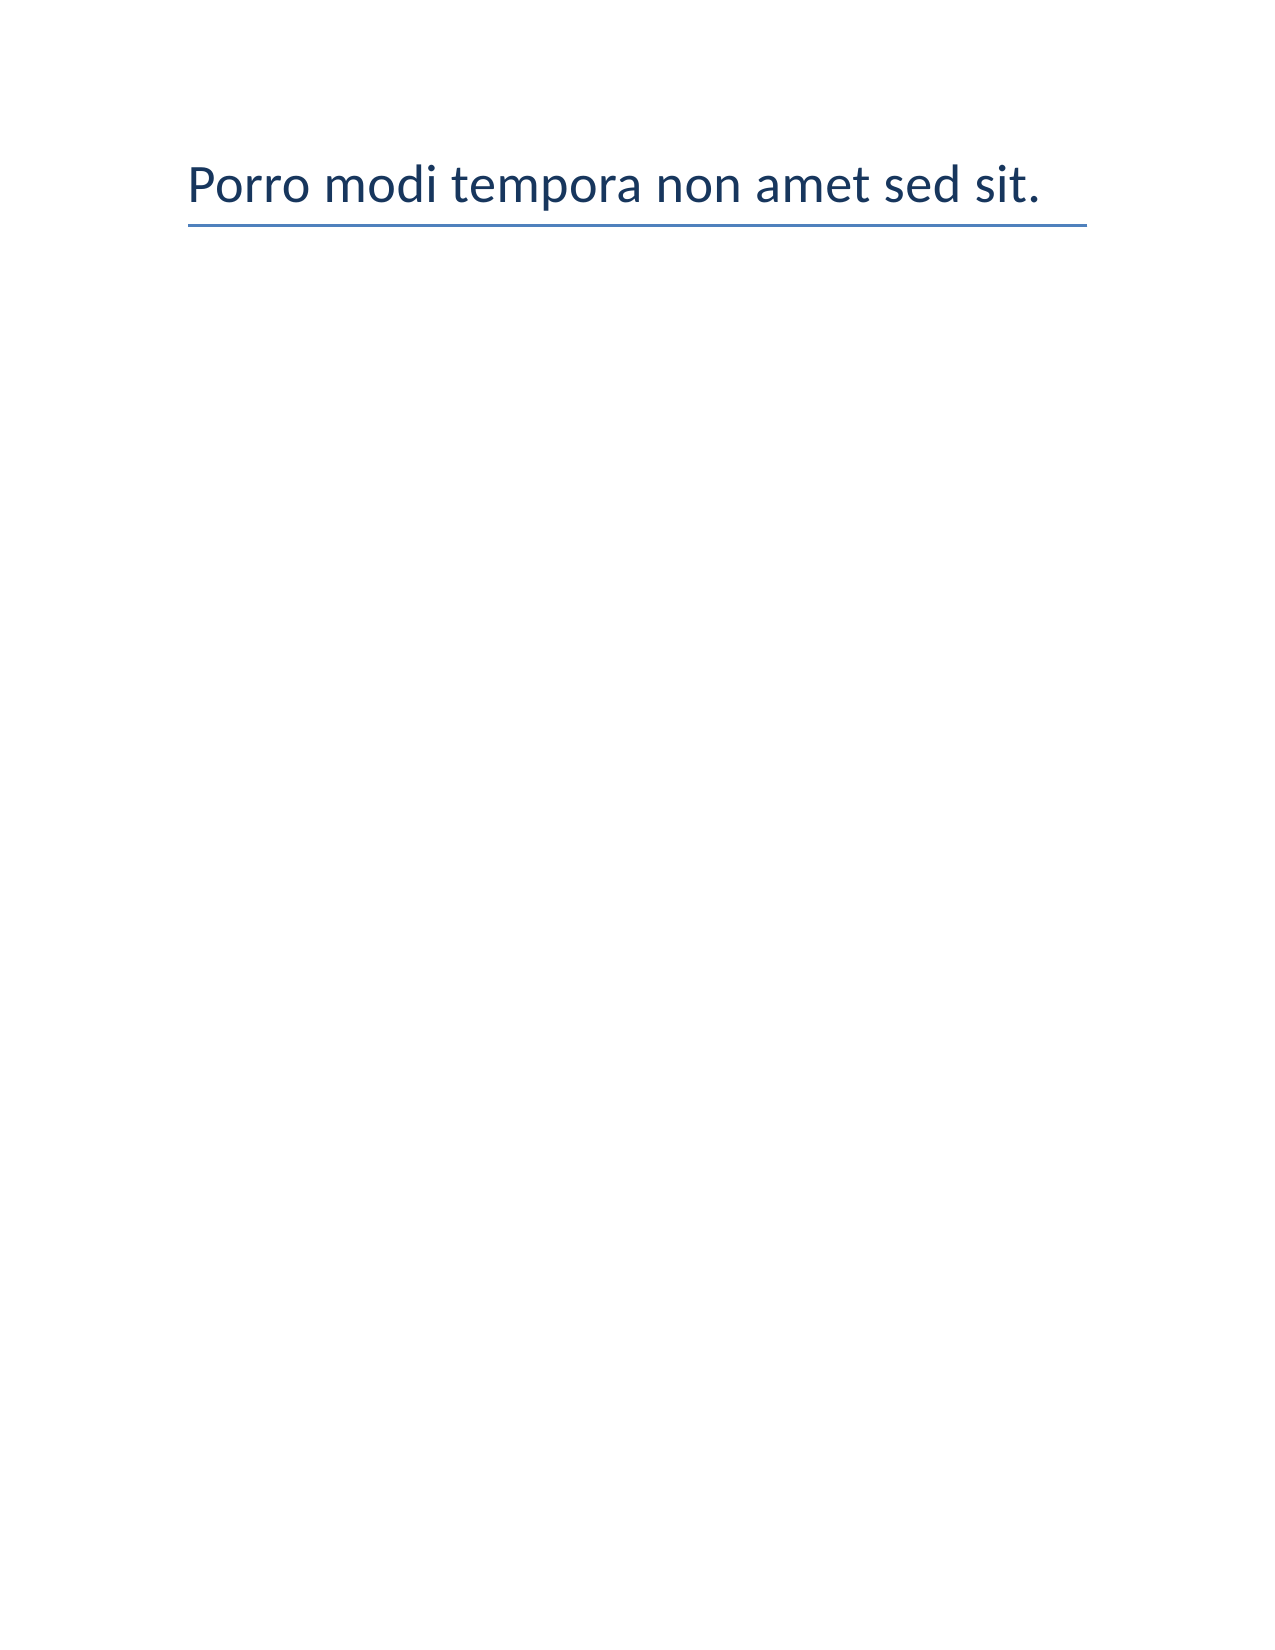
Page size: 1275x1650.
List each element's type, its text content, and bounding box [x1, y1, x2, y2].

title Porro modi tempora non amet sed sit. [187, 150, 1087, 227]
